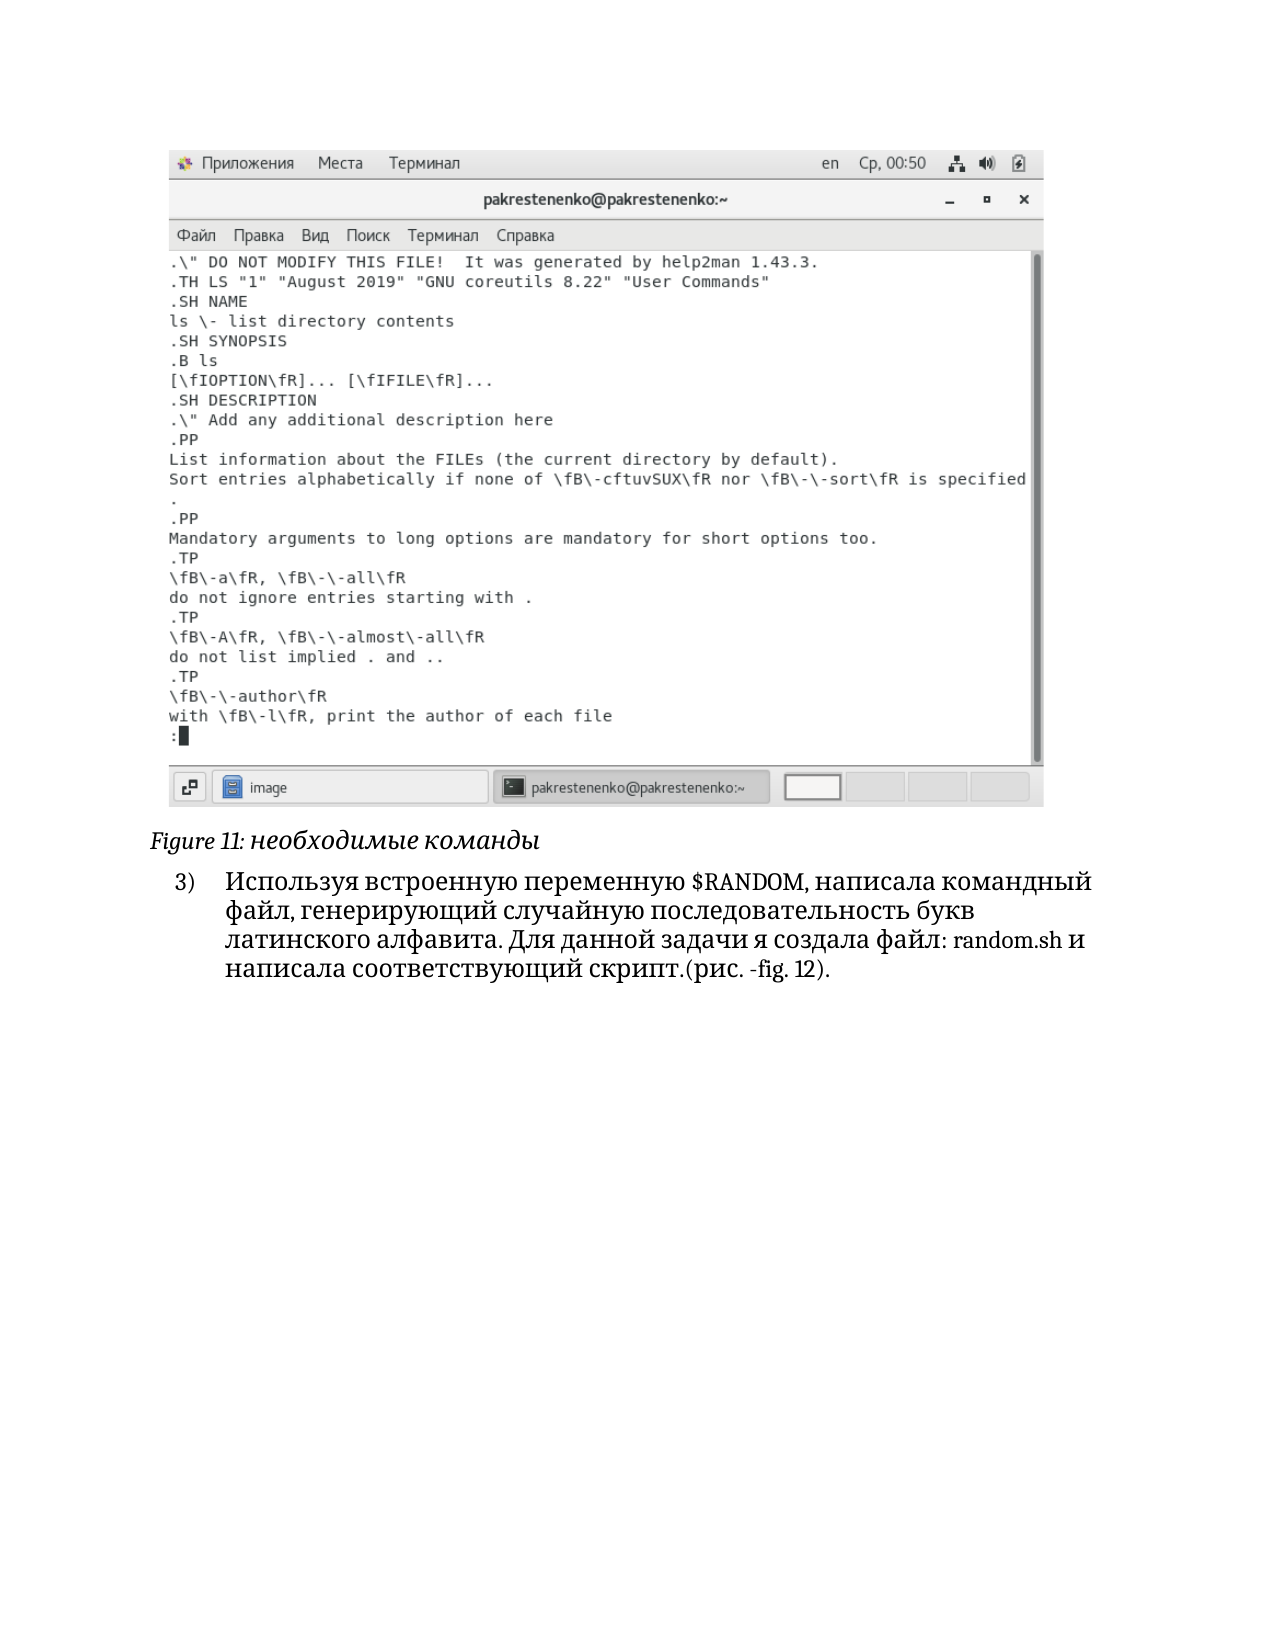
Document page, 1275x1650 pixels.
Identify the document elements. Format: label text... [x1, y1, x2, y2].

picture [168, 150, 1044, 807]
list Используя встроенную переменную $RANDOM, написала командный файл, генерирующий случайную последовательность букв латинского алфавита. Для данной задачи я создала файл: random.sh и написала соответствующий скрипт.(рис. -fig. 12). [175, 868, 1125, 983]
text Figure 11: необходимые команды [150, 827, 1125, 856]
